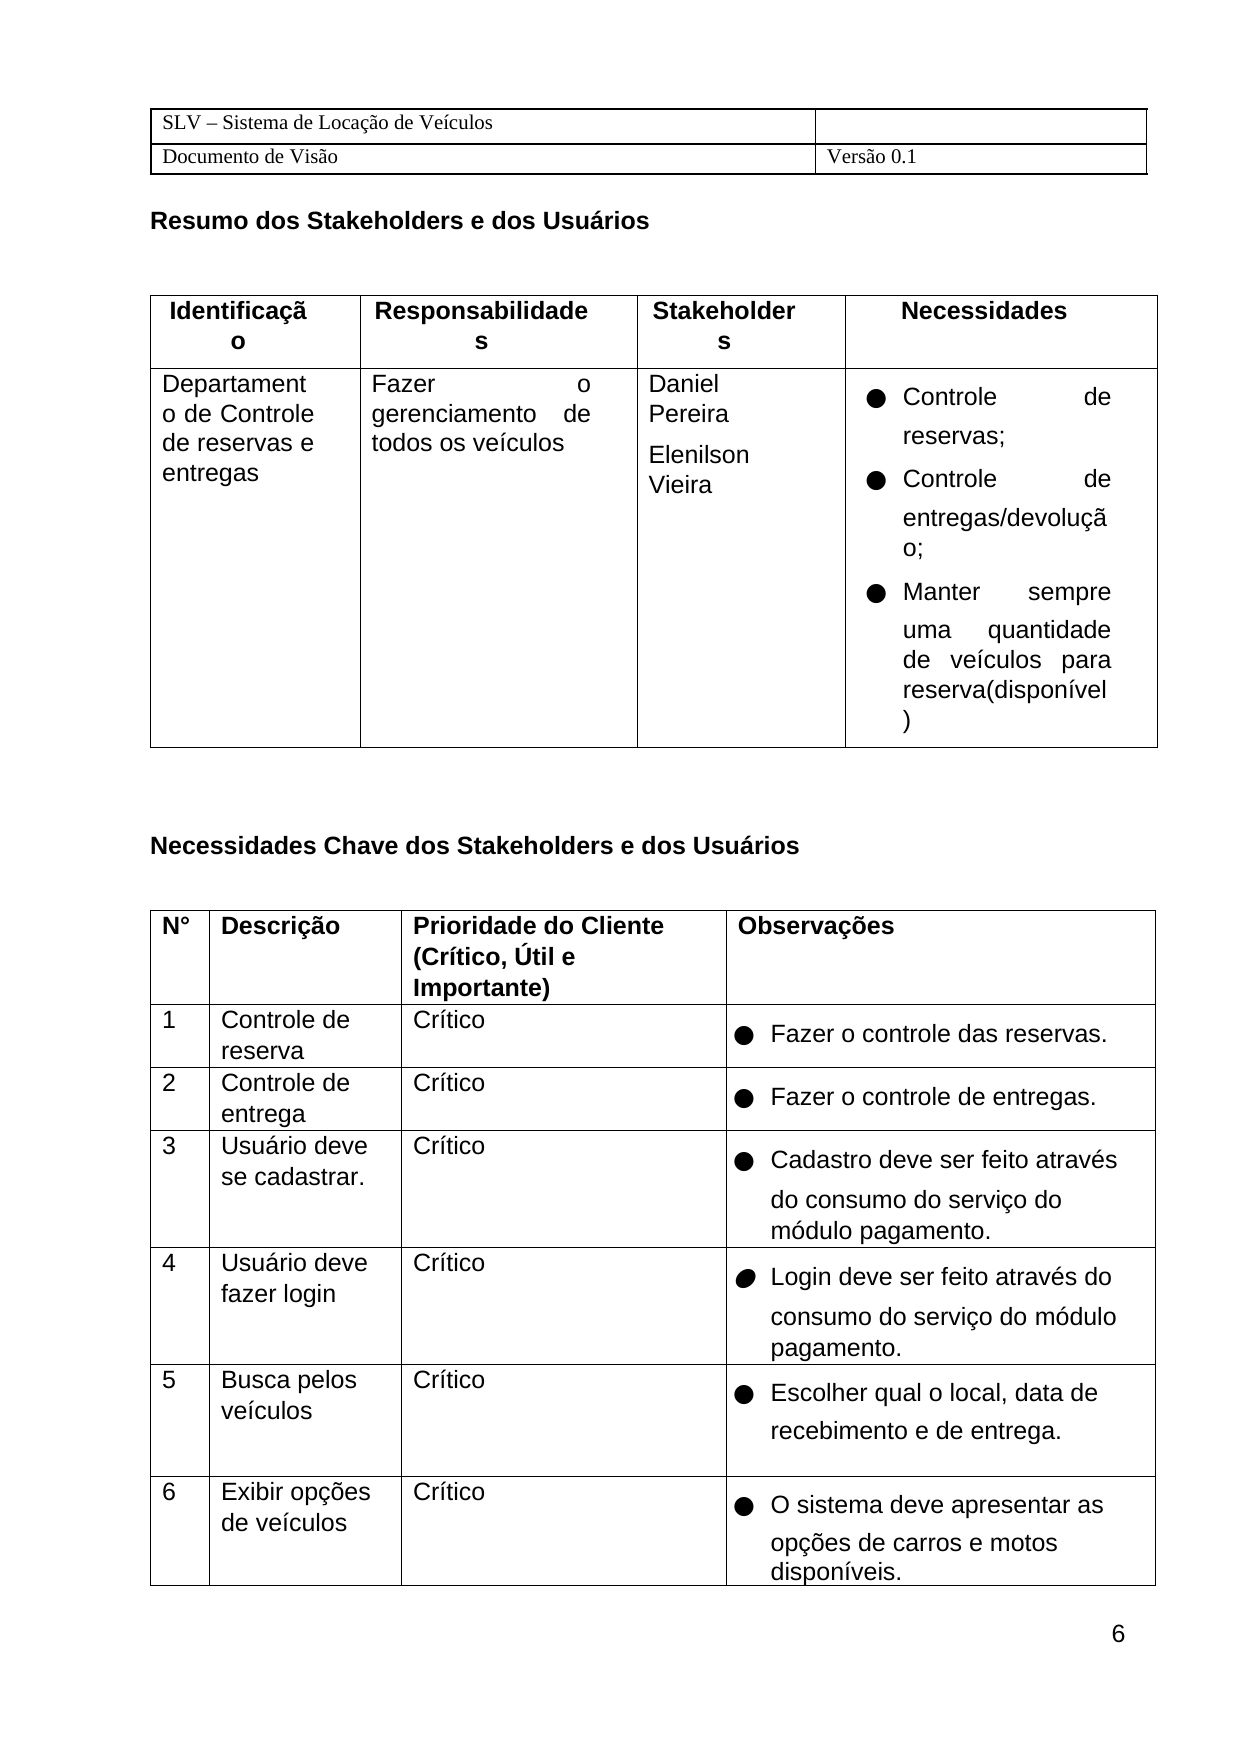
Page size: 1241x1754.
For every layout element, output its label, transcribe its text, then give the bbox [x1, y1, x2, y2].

table_header N° [151, 911, 209, 1004]
table_cell Crítico [402, 1005, 726, 1067]
table_cell Crítico [402, 1248, 726, 1363]
table_cell Crítico [402, 1477, 726, 1585]
table_header Observações [727, 911, 1155, 1004]
table_cell Fazer o controle das reservas. [727, 1005, 1155, 1067]
table_cell Controle de reservas; Controle de entregas/devolução; Manter sempre uma quantidade de veículos para reserva(disponível) [846, 369, 1157, 747]
table_cell 5 [151, 1365, 209, 1476]
table_cell Busca pelos veículos [210, 1365, 401, 1476]
table_cell Escolher qual o local, data de recebimento e de entrega. [727, 1365, 1155, 1476]
table_cell 6 [151, 1477, 209, 1585]
table_cell Controle de reserva [210, 1005, 401, 1067]
table_header Necessidades [846, 296, 1157, 368]
table_cell Crítico [402, 1068, 726, 1130]
table_cell Daniel Pereira Elenilson Vieira [638, 369, 845, 747]
table_header Stakeholders [638, 296, 845, 368]
table_cell Exibir opções de veículos [210, 1477, 401, 1585]
table_cell Controle de entrega [210, 1068, 401, 1130]
table_cell Cadastro deve ser feito através do consumo do serviço do módulo pagamento. [727, 1131, 1155, 1247]
subtitle Necessidades Chave dos Stakeholders e dos Usuários [150, 831, 1091, 860]
table_cell 3 [151, 1131, 209, 1247]
table_header Identificação [151, 296, 360, 368]
table_cell Login deve ser feito através do consumo do serviço do módulo pagamento. [727, 1248, 1155, 1363]
table_cell Crítico [402, 1131, 726, 1247]
table_header Responsabilidades [361, 296, 637, 368]
subtitle Resumo dos Stakeholders e dos Usuários [150, 206, 1091, 234]
table_header Descrição [210, 911, 401, 1004]
table_cell Fazer o gerenciamento de todos os veículos [361, 369, 637, 747]
table_cell Departamento de Controle de reservas e entregas [151, 369, 360, 747]
table_cell Crítico [402, 1365, 726, 1476]
table_cell O sistema deve apresentar as opções de carros e motos disponíveis. [727, 1477, 1155, 1585]
table_cell 4 [151, 1248, 209, 1363]
table_cell 1 [151, 1005, 209, 1067]
table_header Prioridade do Cliente (Crítico, Útil e Importante) [402, 911, 726, 1004]
table_cell 2 [151, 1068, 209, 1130]
table_cell Usuário deve se cadastrar. [210, 1131, 401, 1247]
table_cell Fazer o controle de entregas. [727, 1068, 1155, 1130]
table_cell Usuário deve fazer login [210, 1248, 401, 1363]
